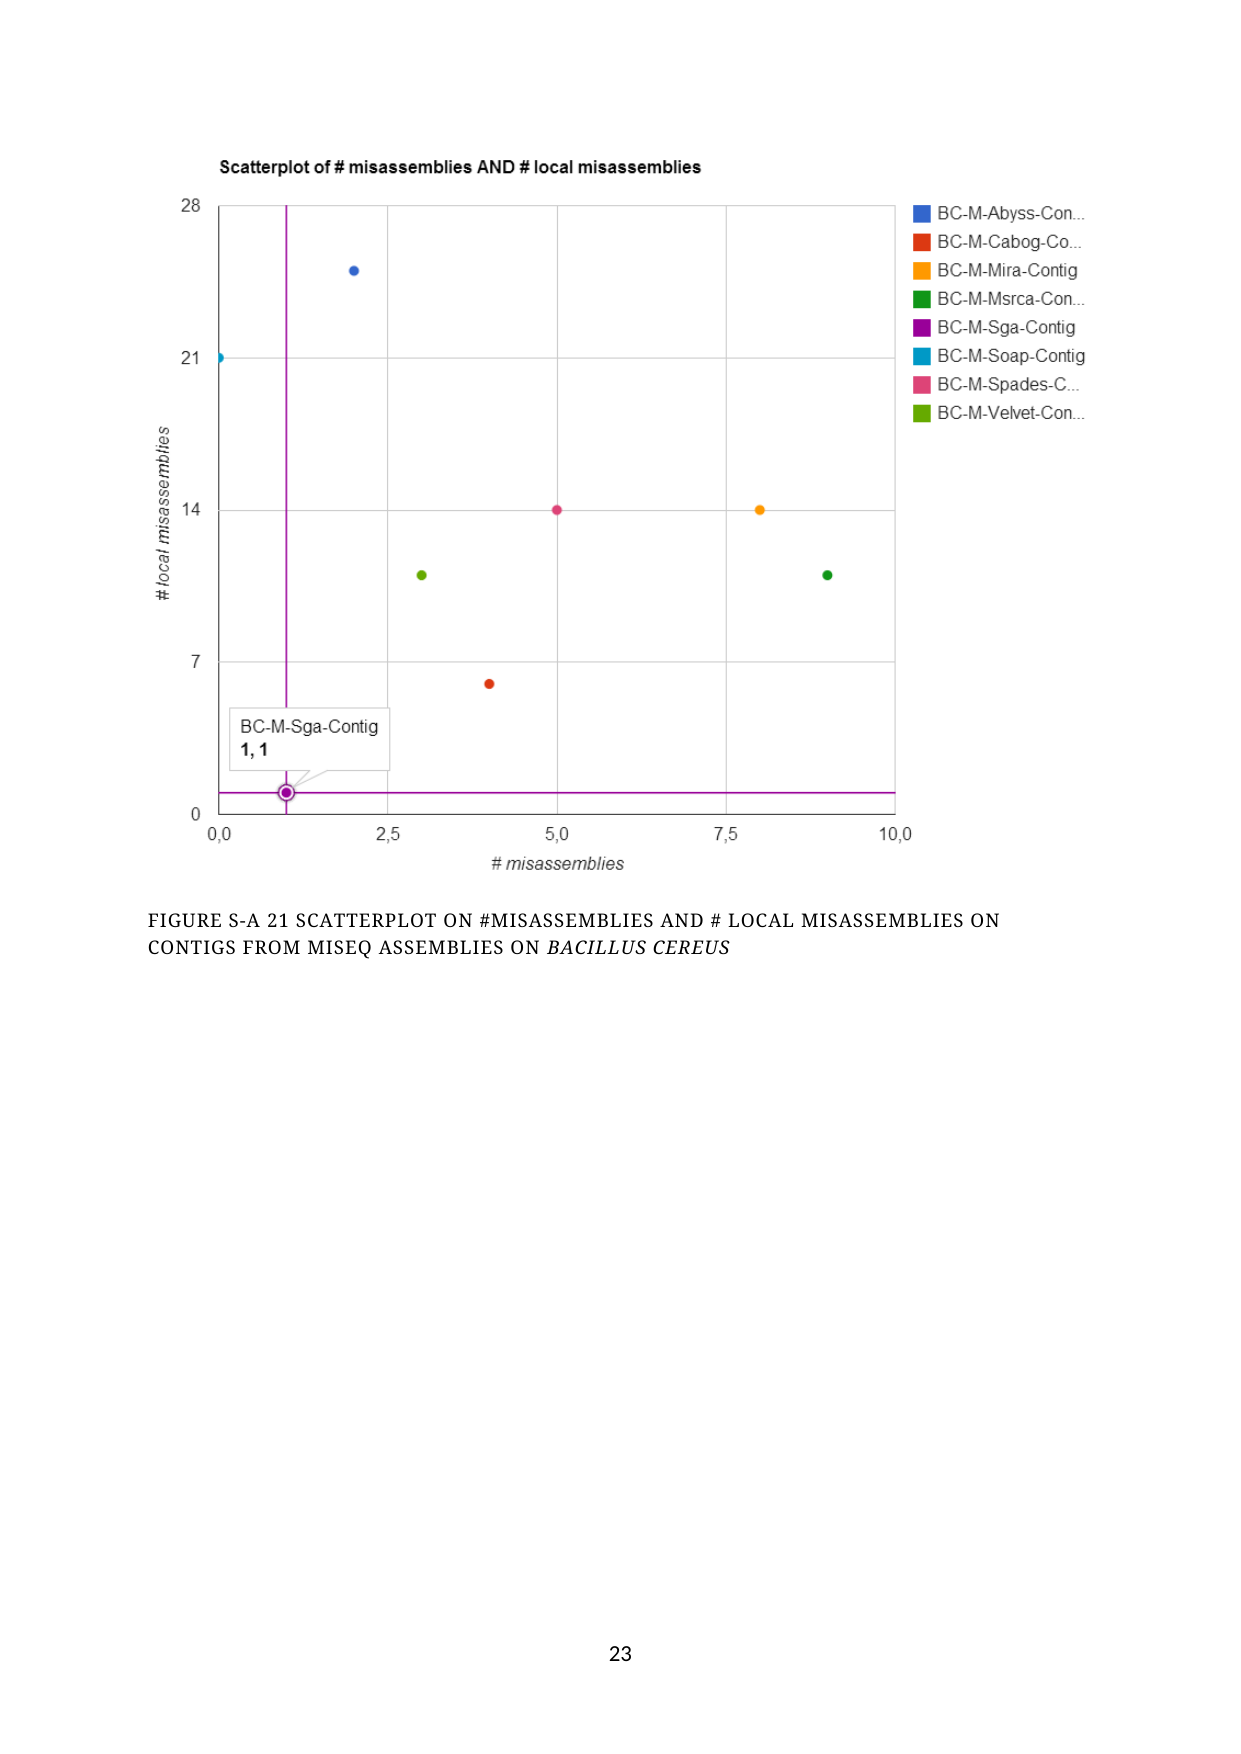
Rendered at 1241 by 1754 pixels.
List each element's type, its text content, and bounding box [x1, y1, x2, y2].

picture [147, 147, 1093, 883]
